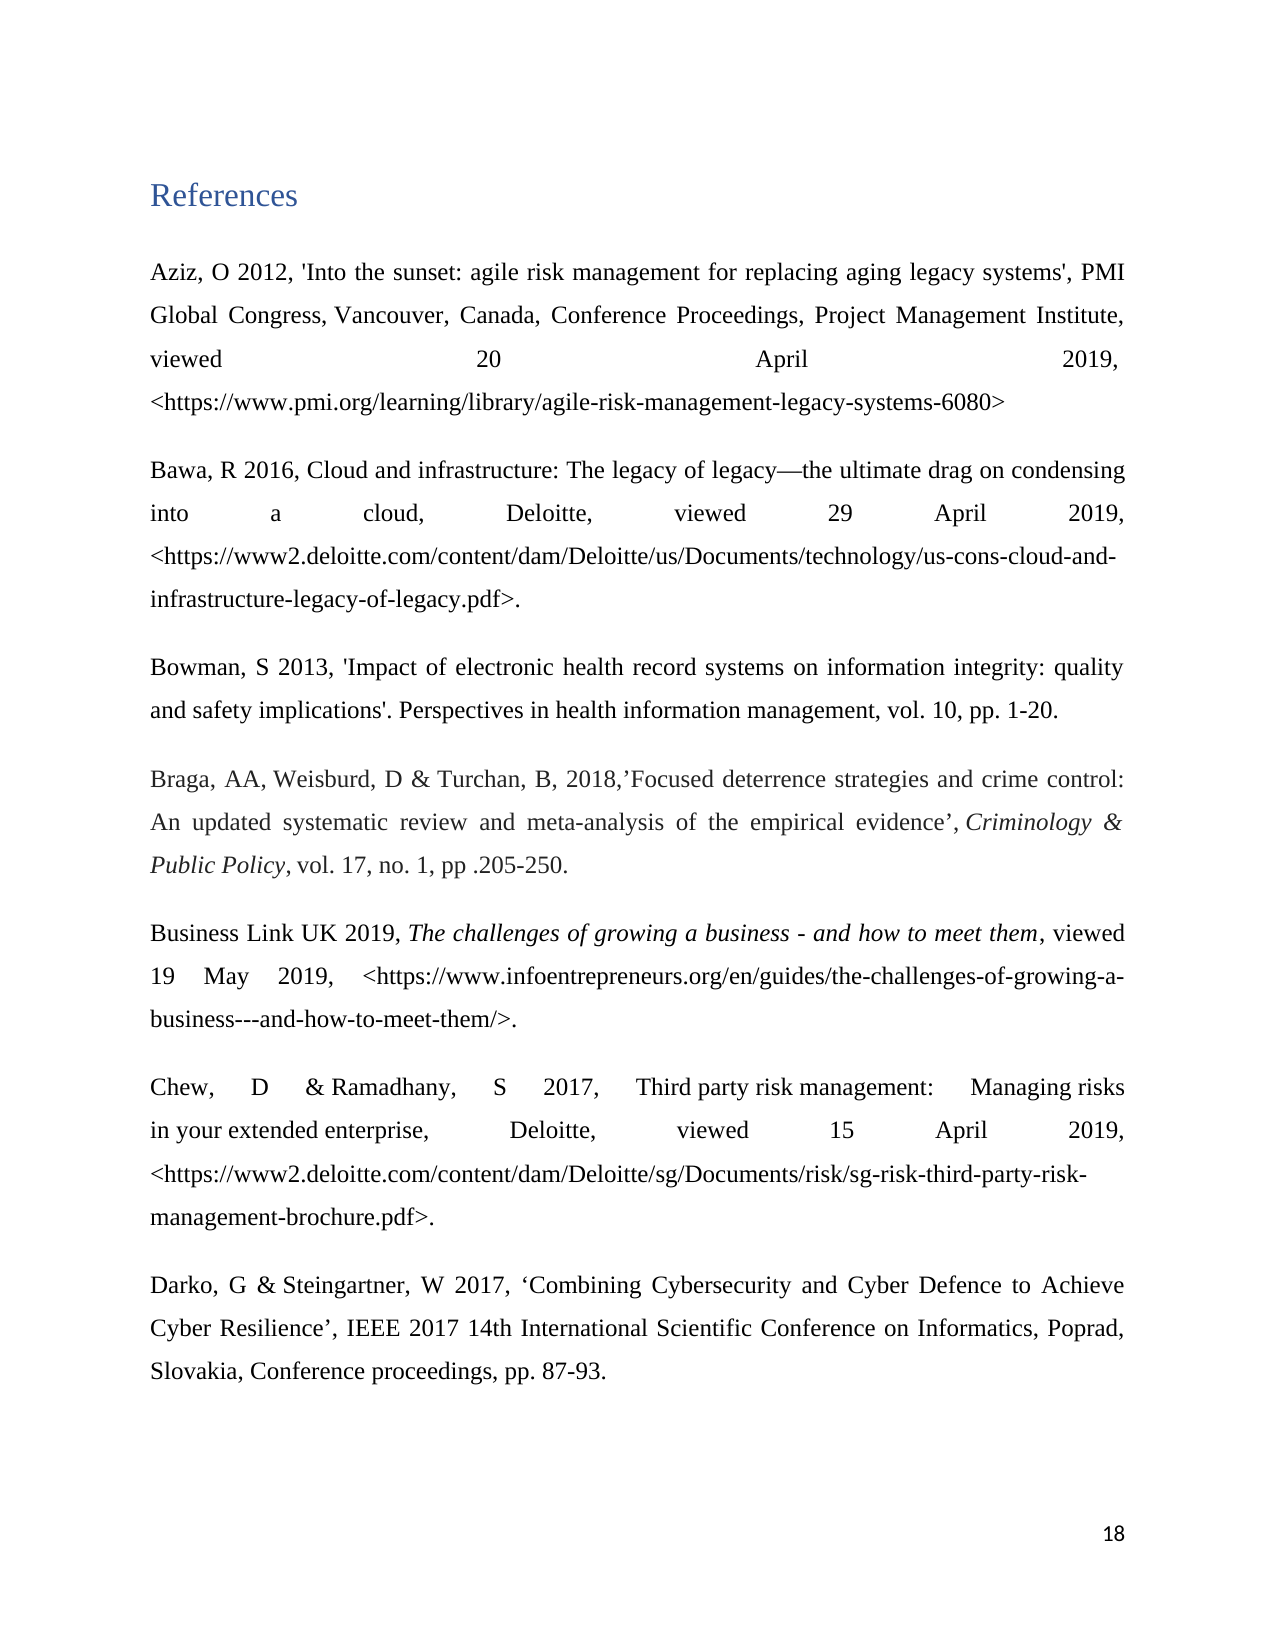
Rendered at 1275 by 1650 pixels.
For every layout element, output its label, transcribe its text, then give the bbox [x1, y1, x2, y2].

subtitle References [150, 175, 1125, 213]
text Aziz, O 2012, 'Into the sunset: agile risk management for replacing aging legacy systems', PMI Global Congress, Vancouver, Canada, Conference Proceedings, Project Management Institute, viewed 20 April 2019, <https://www.pmi.org/learning/library/agile-risk-management-legacy-systems-6080> [150, 257, 1125, 416]
text Business Link UK 2019, The challenges of growing a business - and how to meet them, viewed 19 May 2019, <https://www.infoentrepreneurs.org/en/guides/the-challenges-of-growing-a-business---and-how-to-meet-them/>. [150, 918, 1125, 1033]
text Chew, D & Ramadhany, S 2017, Third party risk management: Managing risks in your extended enterprise, Deloitte, viewed 15 April 2019, <https://www2.deloitte.com/content/dam/Deloitte/sg/Documents/risk/sg-risk-third-party-risk-management-brochure.pdf>. [150, 1072, 1125, 1231]
text Braga, AA, Weisburd, D & Turchan, B, 2018,’Focused deterrence strategies and crime control: An updated systematic review and meta‐analysis of the empirical evidence’, Criminology & Public Policy, vol. 17, no. 1, pp .205-250. [150, 792, 1125, 879]
text Darko, G & Steingartner, W 2017, ‘Combining Cybersecurity and Cyber Defence to Achieve Cyber Resilience’, IEEE 2017 14th International Scientific Conference on Informatics, Poprad, Slovakia, Conference proceedings, pp. 87-93. [150, 1270, 1125, 1385]
text Bowman, S 2013, 'Impact of electronic health record systems on information integrity: quality and safety implications'. Perspectives in health information management, vol. 10, pp. 1-20. [150, 652, 1125, 724]
text Bawa, R 2016, Cloud and infrastructure: The legacy of legacy—the ultimate drag on condensing into a cloud, Deloitte, viewed 29 April 2019, <https://www2.deloitte.com/content/dam/Deloitte/us/Documents/technology/us-cons-cloud-and-infrastructure-legacy-of-legacy.pdf>. [150, 455, 1125, 613]
